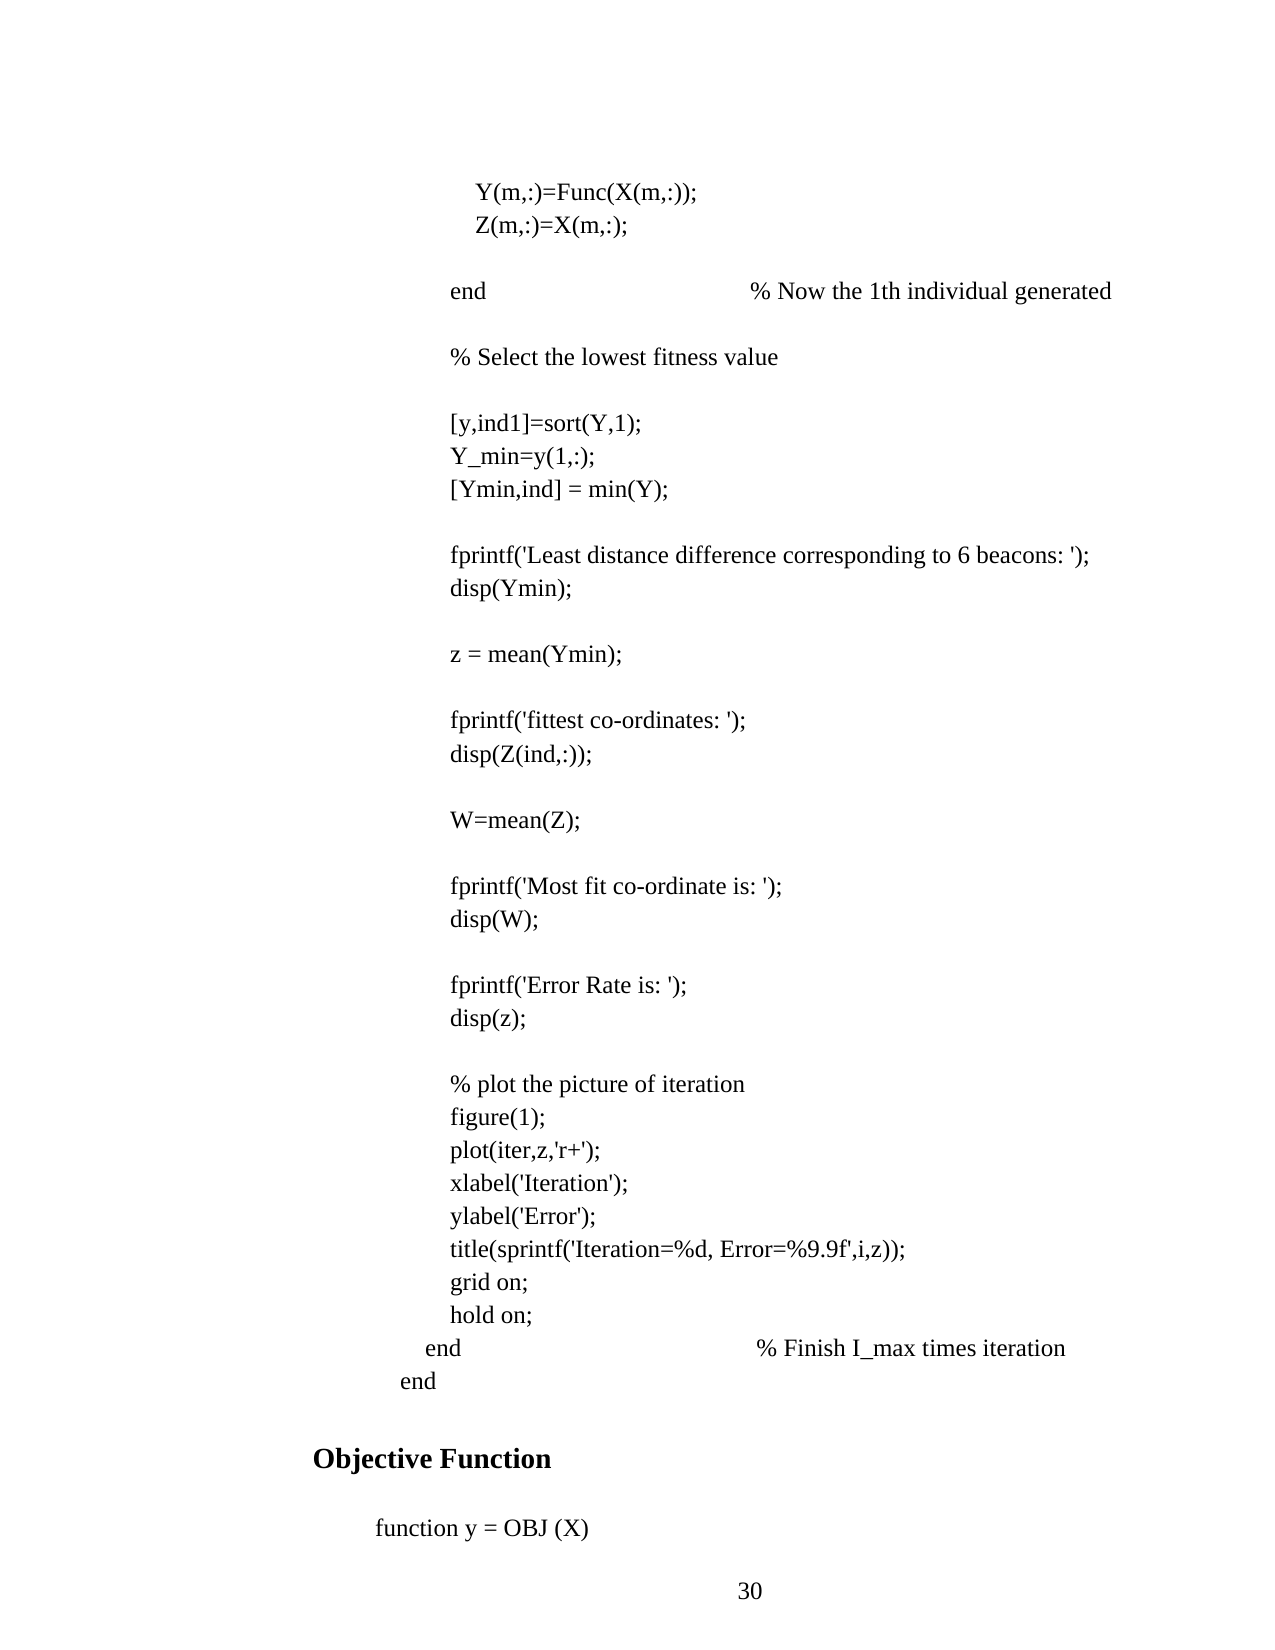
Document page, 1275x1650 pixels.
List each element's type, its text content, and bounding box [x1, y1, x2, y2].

text figure(1); [375, 1102, 1125, 1131]
text grid on; [375, 1267, 1125, 1296]
text fprintf('fittest co-ordinates: '); [375, 706, 1125, 734]
text z = mean(Ymin); [375, 639, 1125, 668]
text end % Finish I_max times iteration [375, 1333, 1125, 1362]
text disp(Ymin); [375, 573, 1125, 602]
subtitle Objective Function [312, 1441, 1125, 1474]
text title(sprintf('Iteration=%d, Error=%9.9f',i,z)); [375, 1234, 1125, 1263]
text disp(z); [375, 1003, 1125, 1032]
text % Select the lowest fitness value [375, 342, 1125, 371]
text xlabel('Iteration'); [375, 1168, 1125, 1197]
text W=mean(Z); [375, 805, 1125, 833]
text [y,ind1]=sort(Y,1); [375, 408, 1125, 437]
text Y_min=y(1,:); [375, 441, 1125, 470]
text end % Now the 1th individual generated [375, 276, 1125, 305]
text plot(iter,z,'r+'); [375, 1135, 1125, 1164]
text ylabel('Error'); [375, 1201, 1125, 1230]
text fprintf('Least distance difference corresponding to 6 beacons: '); [375, 541, 1125, 569]
text function y = OBJ (X) [375, 1513, 1125, 1541]
text [Ymin,ind] = min(Y); [375, 474, 1125, 503]
text hold on; [375, 1300, 1125, 1329]
text fprintf('Most fit co-ordinate is: '); [375, 871, 1125, 899]
text fprintf('Error Rate is: '); [375, 970, 1125, 998]
text % plot the picture of iteration [375, 1069, 1125, 1098]
text Y(m,:)=Func(X(m,:)); [375, 177, 1125, 206]
text disp(W); [375, 904, 1125, 932]
text Z(m,:)=X(m,:); [375, 210, 1125, 239]
text disp(Z(ind,:)); [375, 739, 1125, 767]
text end [375, 1366, 1125, 1395]
